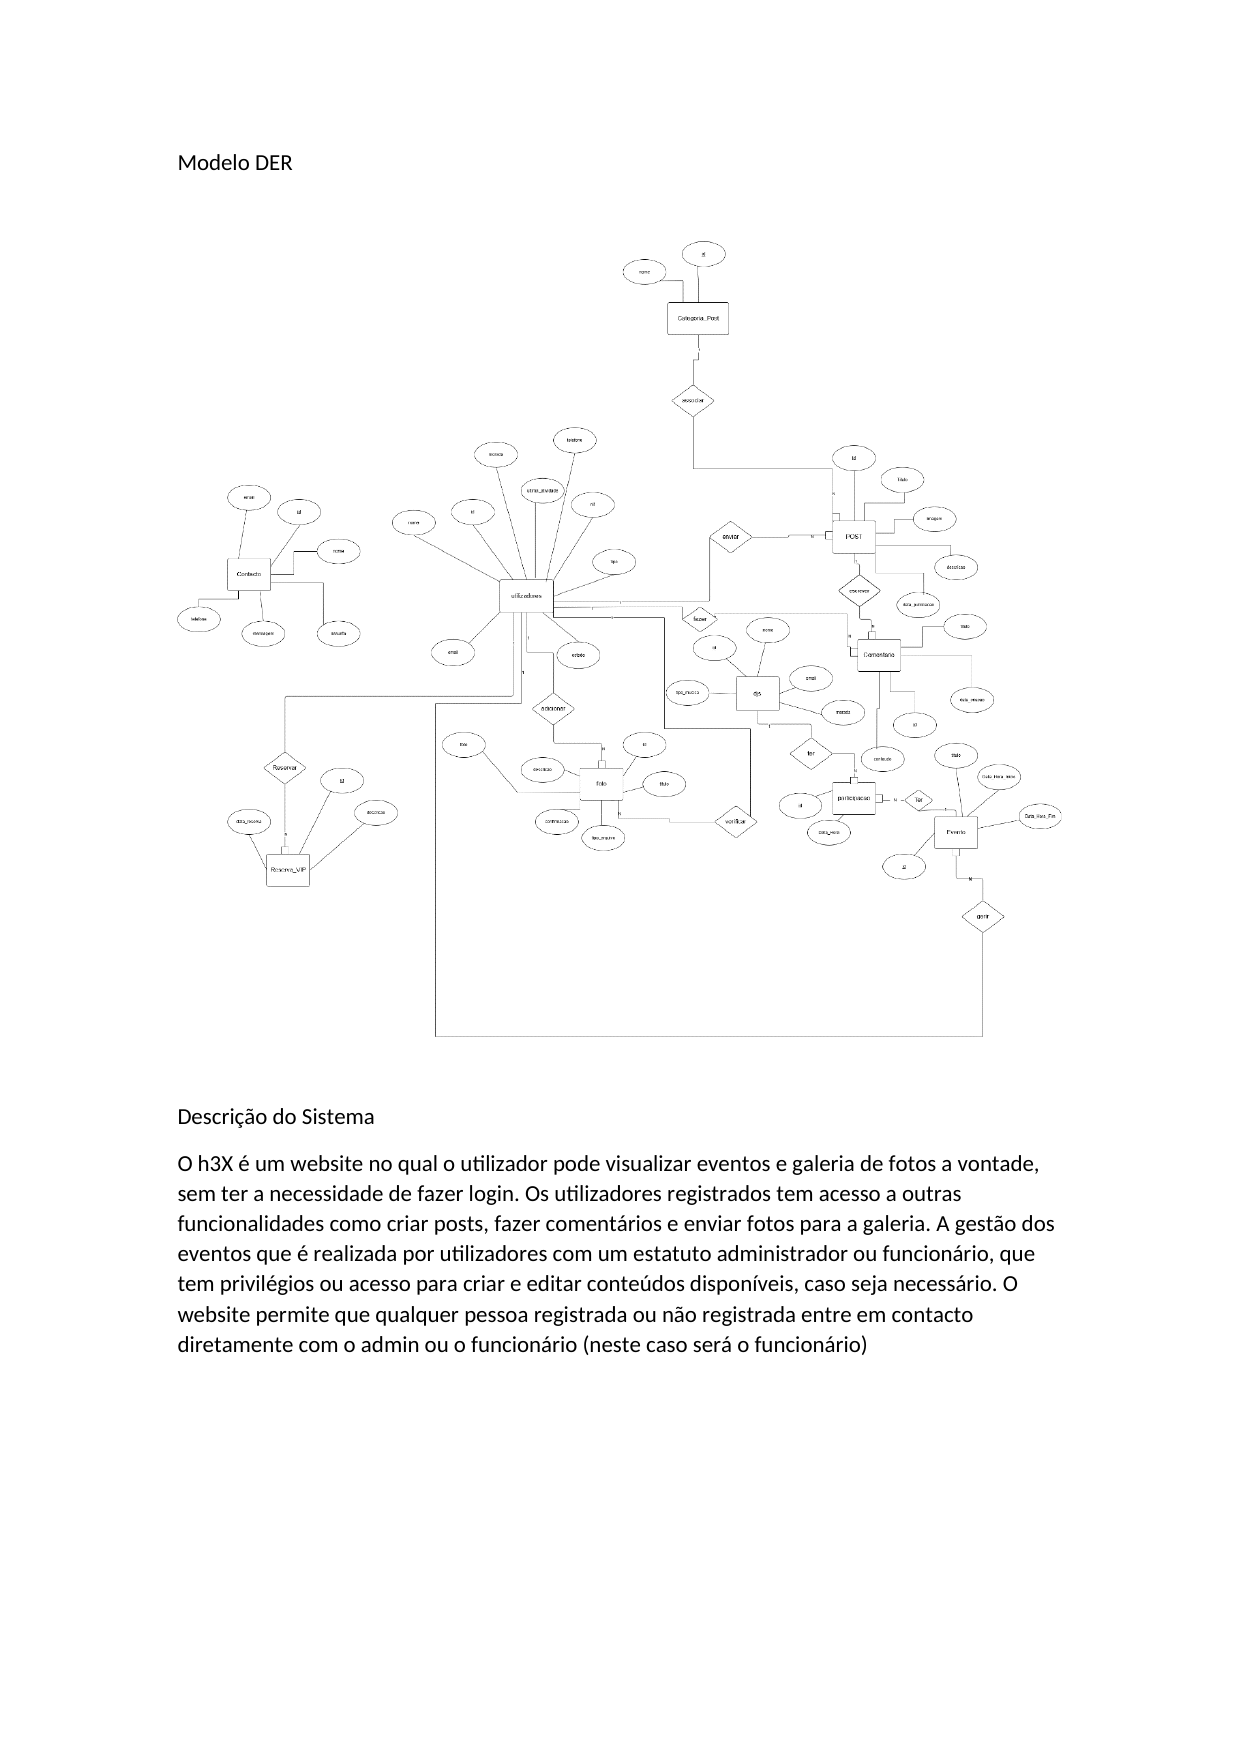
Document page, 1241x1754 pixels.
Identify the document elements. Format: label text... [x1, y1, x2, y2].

text Descrição do Sistema [177, 1102, 1063, 1130]
text O h3X é um website no qual o utilizador pode visualizar eventos e galeria de fotos a vontade, sem ter a necessidade de fazer login. Os utilizadores registrados tem acesso a outras funcionalidades como criar posts, fazer comentários e enviar fotos para a galeria. A gestão dos eventos que é realizada por utilizadores com um estatuto administrador ou funcionário, que tem privilégios ou acesso para criar e editar conteúdos disponíveis, caso seja necessário. O website permite que qualquer pessoa registrada ou não registrada entre em contacto diretamente com o admin ou o funcionário (neste caso será o funcionário) [177, 1149, 1063, 1358]
text Modelo DER [177, 148, 1063, 176]
picture [177, 241, 1062, 1037]
